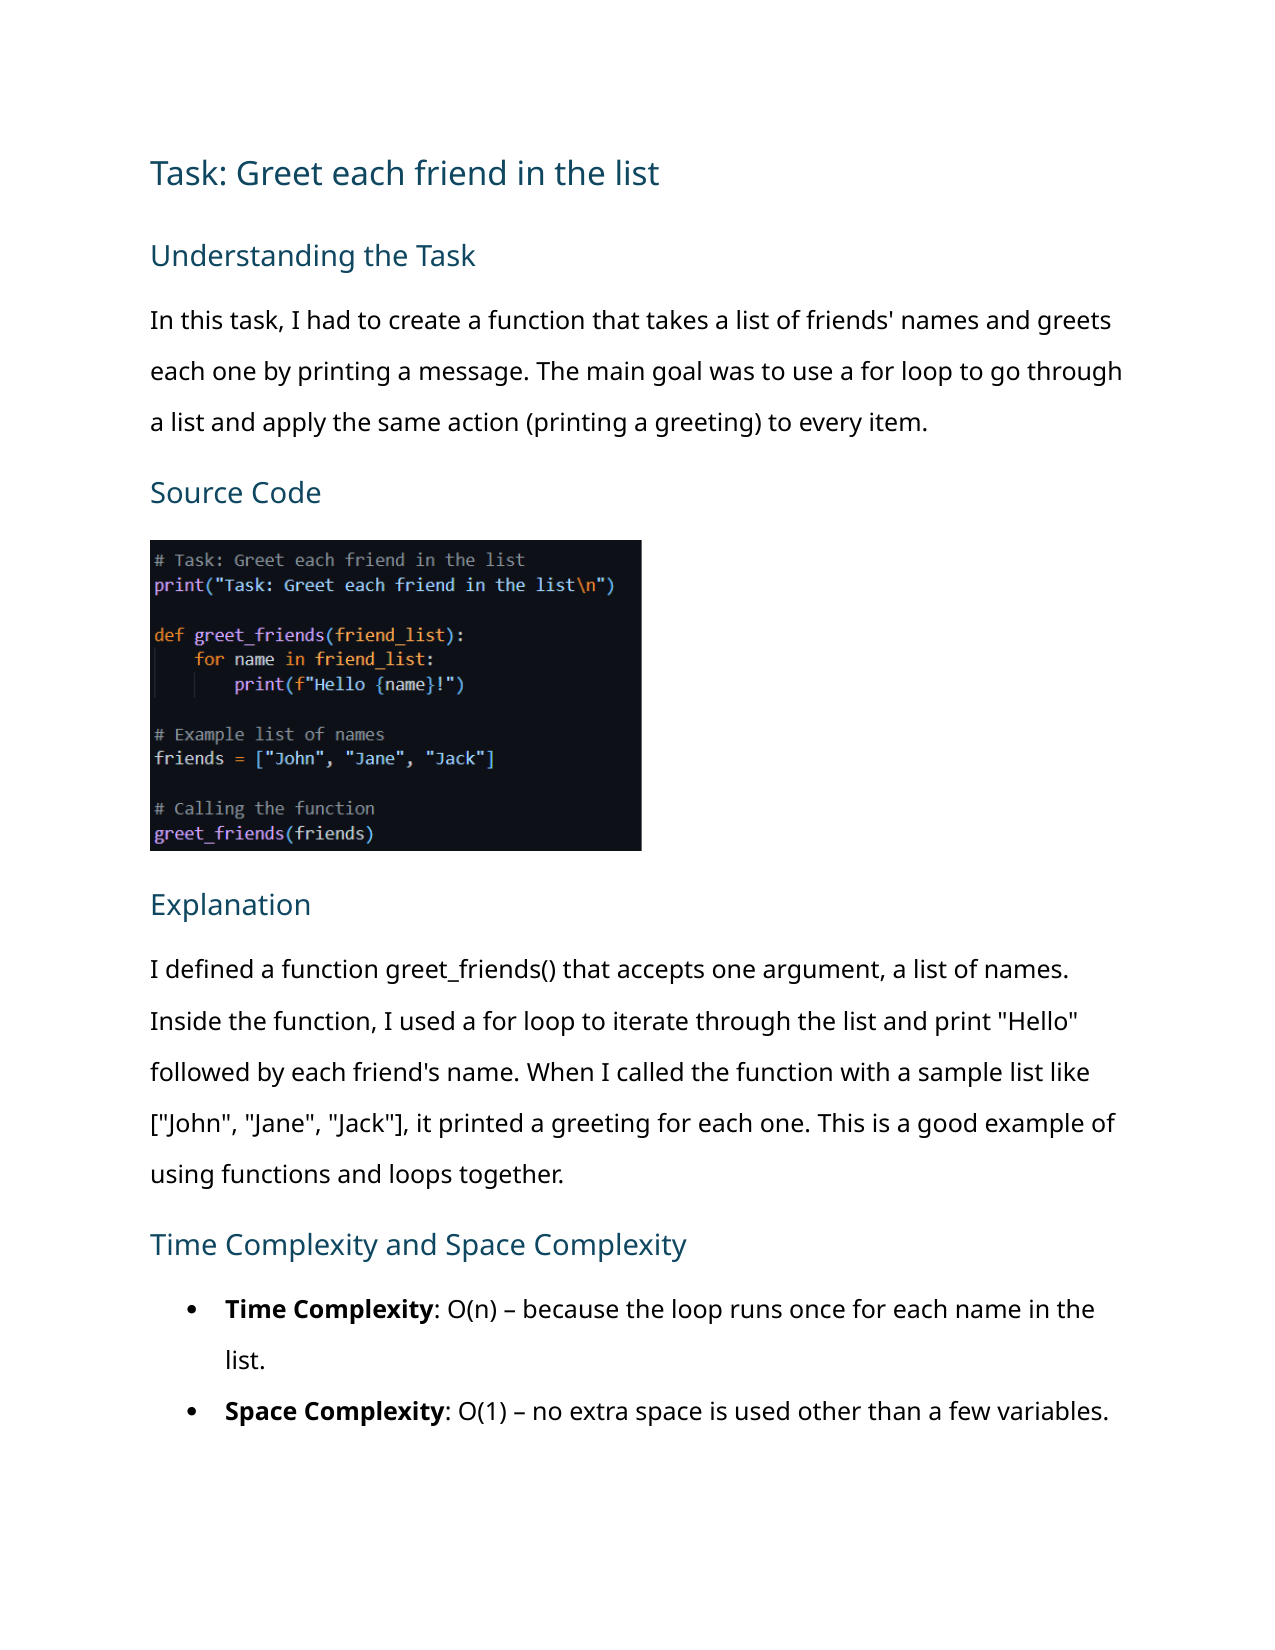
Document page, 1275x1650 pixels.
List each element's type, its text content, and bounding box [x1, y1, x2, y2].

subtitle Task: Greet each friend in the list [150, 150, 1125, 195]
list Space Complexity: O(1) – no extra space is used other than a few variables. [187, 1394, 1125, 1428]
list Time Complexity: O(n) – because the loop runs once for each name in the list. [187, 1292, 1125, 1377]
subtitle Time Complexity and Space Complexity [150, 1224, 1125, 1264]
picture [150, 540, 642, 851]
subtitle Understanding the Task [150, 235, 1125, 274]
text In this task, I had to create a function that takes a list of friends' names and greets each one by printing a message. The main goal was to use a for loop to go through a list and apply the same action (printing a greeting) to every item. [150, 303, 1125, 439]
subtitle Source Code [150, 472, 1125, 512]
text I defined a function greet_friends() that accepts one argument, a list of names. Inside the function, I used a for loop to iterate through the list and print "Hello" followed by each friend's name. When I called the function with a sample list like ["John", "Jane", "Jack"], it printed a greeting for each one. This is a good example of using functions and loops together. [150, 952, 1125, 1190]
subtitle Explanation [150, 884, 1125, 924]
